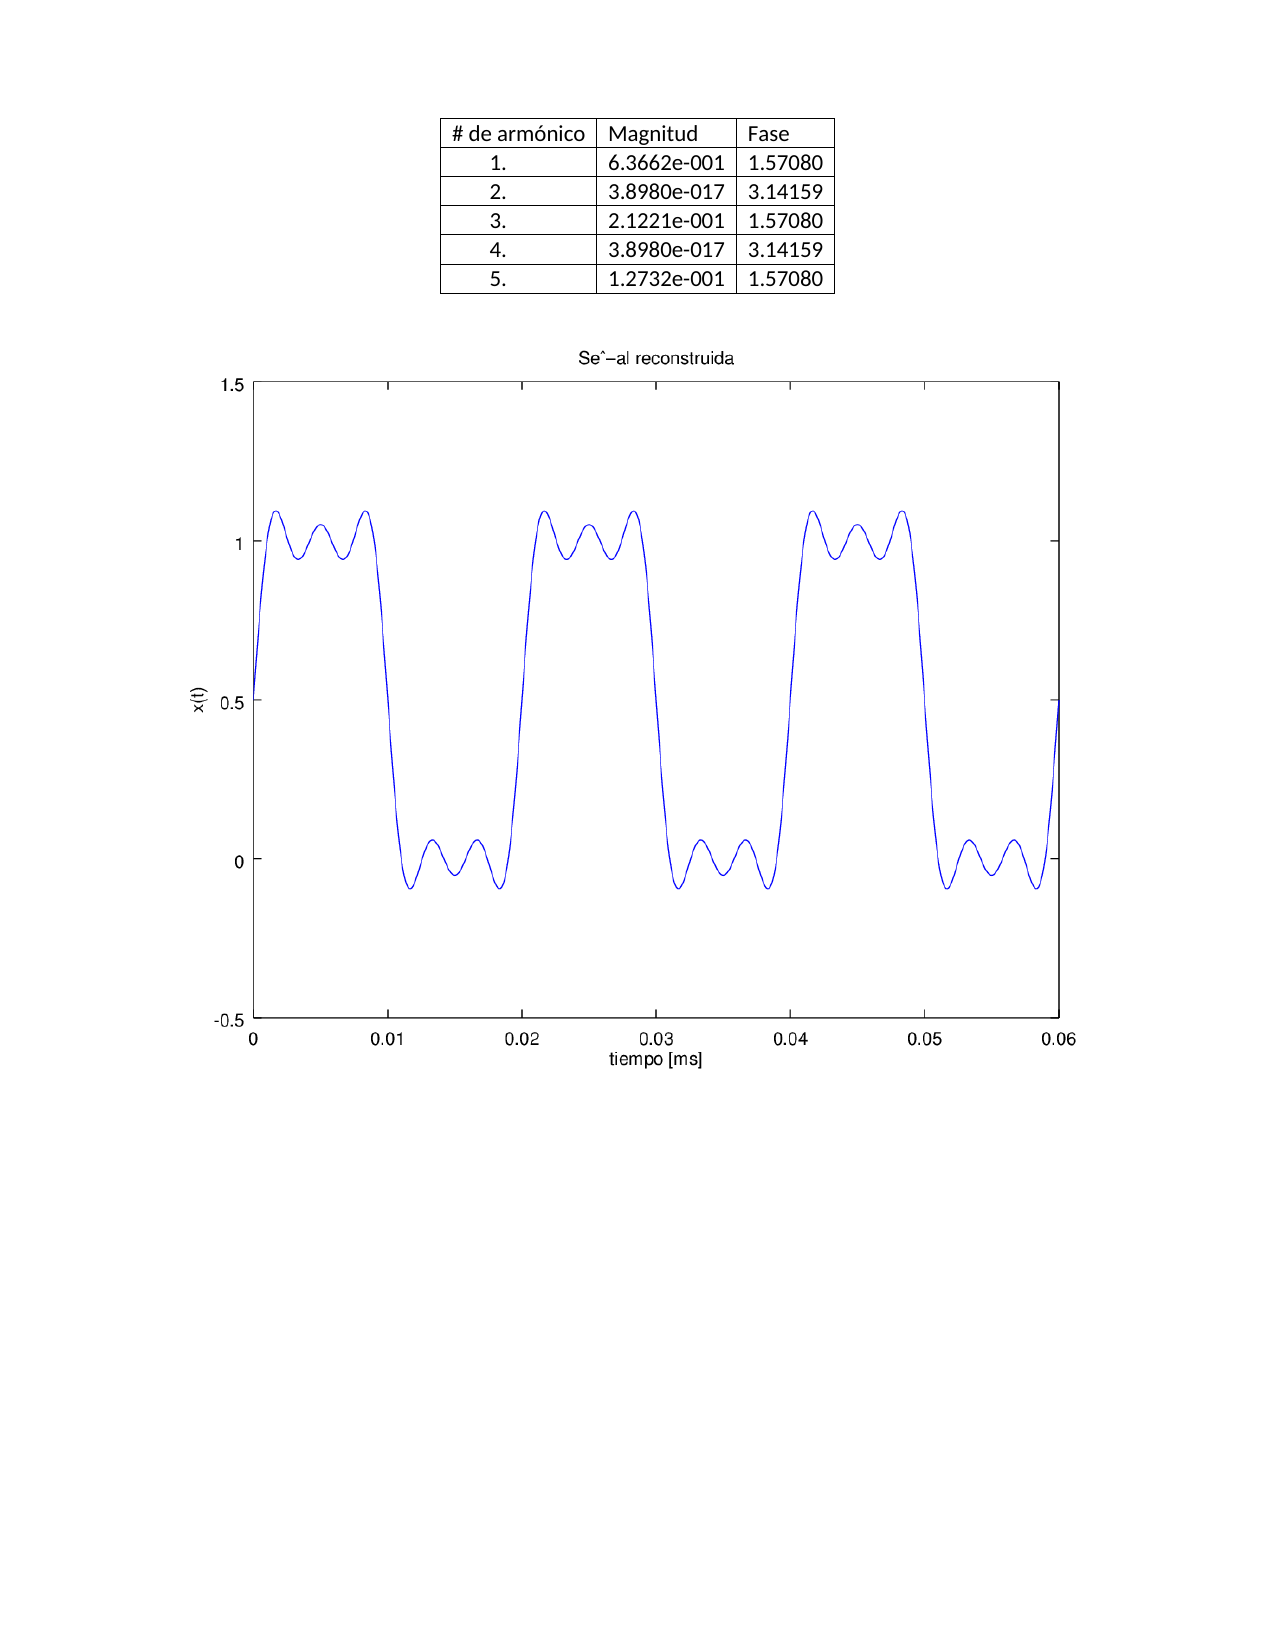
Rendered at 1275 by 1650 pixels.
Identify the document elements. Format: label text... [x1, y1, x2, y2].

table_cell 6.3662e-001 [597, 148, 736, 176]
table_header Fase [737, 119, 834, 147]
table_cell 1.57080 [737, 206, 834, 234]
table_cell 3.8980e-017 [597, 177, 736, 205]
table_header # de armónico [441, 119, 596, 147]
table_cell [441, 265, 596, 292]
table_cell [441, 235, 596, 263]
picture [118, 323, 1157, 1105]
table_cell [441, 206, 596, 234]
table_cell 2.1221e-001 [597, 206, 736, 234]
table_cell 1.2732e-001 [597, 265, 736, 292]
table_cell 1.57080 [737, 265, 834, 292]
table_cell 1.57080 [737, 148, 834, 176]
table_cell 3.8980e-017 [597, 235, 736, 263]
table_cell [441, 177, 596, 205]
table_cell 3.14159 [737, 235, 834, 263]
table_cell [441, 148, 596, 176]
table_header Magnitud [597, 119, 736, 147]
table_cell 3.14159 [737, 177, 834, 205]
